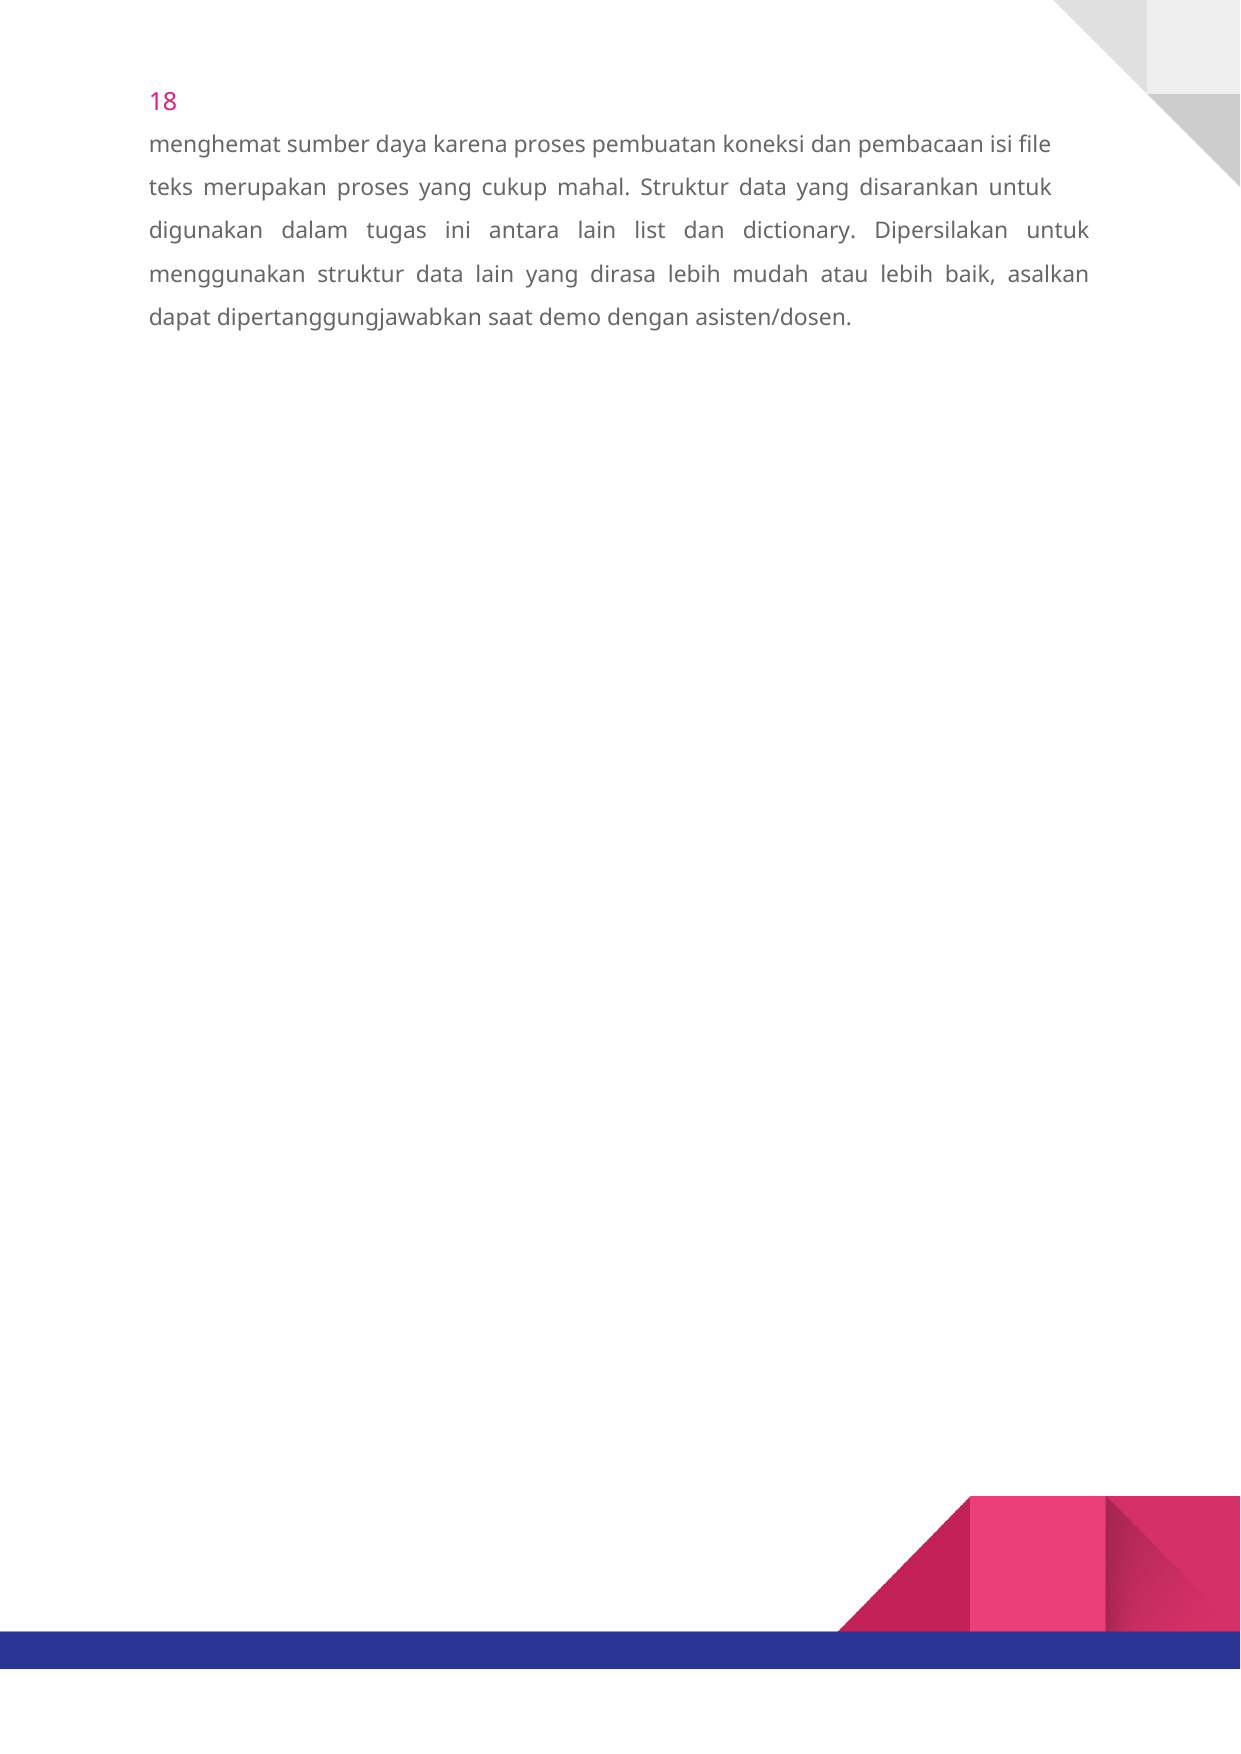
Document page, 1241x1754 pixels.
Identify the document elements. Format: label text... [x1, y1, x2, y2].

picture [0, 1494, 1241, 1669]
picture [1052, 0, 1241, 188]
